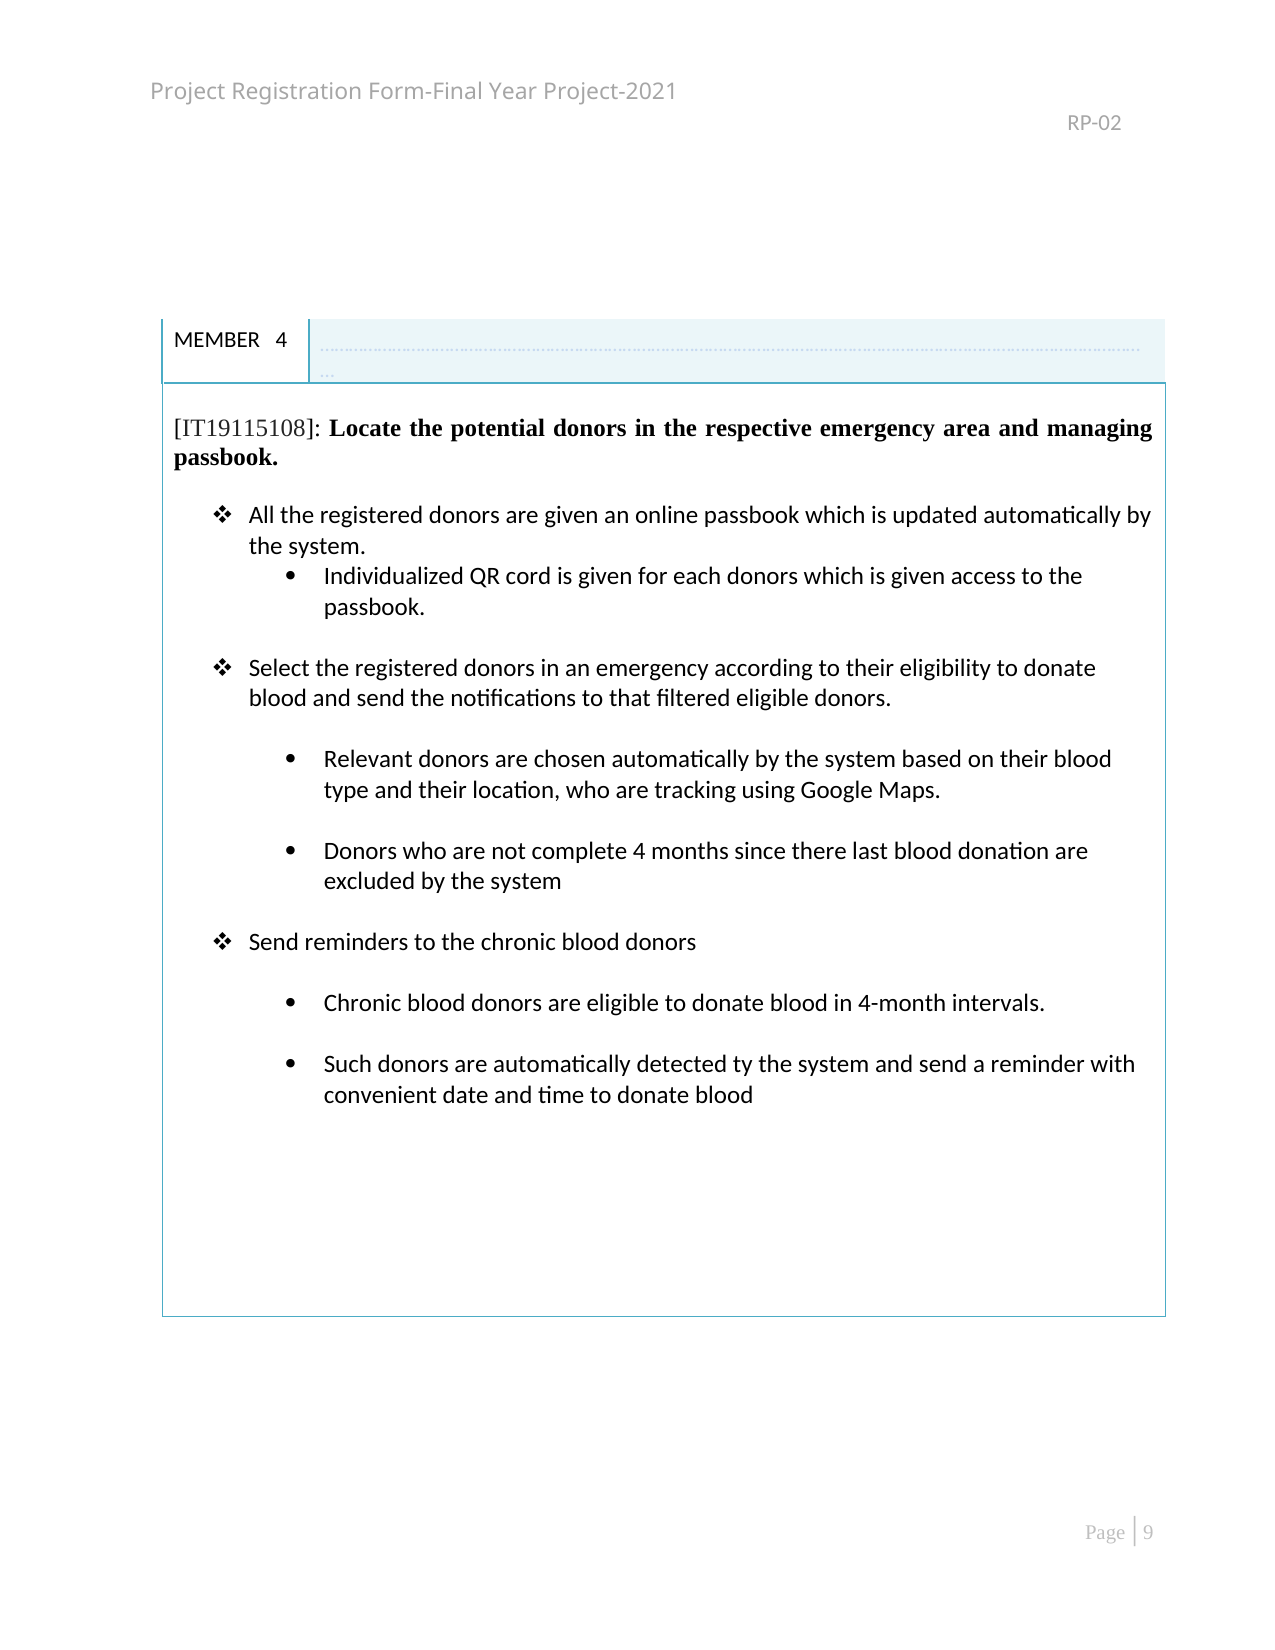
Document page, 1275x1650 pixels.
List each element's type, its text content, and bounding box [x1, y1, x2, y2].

table_header MEMBER 4 [163, 319, 308, 382]
table_cell [IT19115108]: Locate the potential donors in the respective emergency area and managing passbook. All the registered donors are given an online passbook which is updated automatically by the system. Individualized QR cord is given for each donors which is given access to the passbook. Select the registered donors in an emergency according to their eligibility to donate blood and send the notifications to that filtered eligible donors. Relevant donors are chosen automatically by the system based on their blood type and their location, who are tracking using Google Maps. Donors who are not complete 4 months since there last blood donation are excluded by the system Send reminders to the chronic blood donors Chronic blood donors are eligible to donate blood in 4-month intervals. Such donors are automatically detected ty the system and send a reminder with convenient date and time to donate blood [163, 383, 1165, 1316]
table_header ………………………………………………………………………………………………………………………………………………………… [310, 319, 1165, 382]
